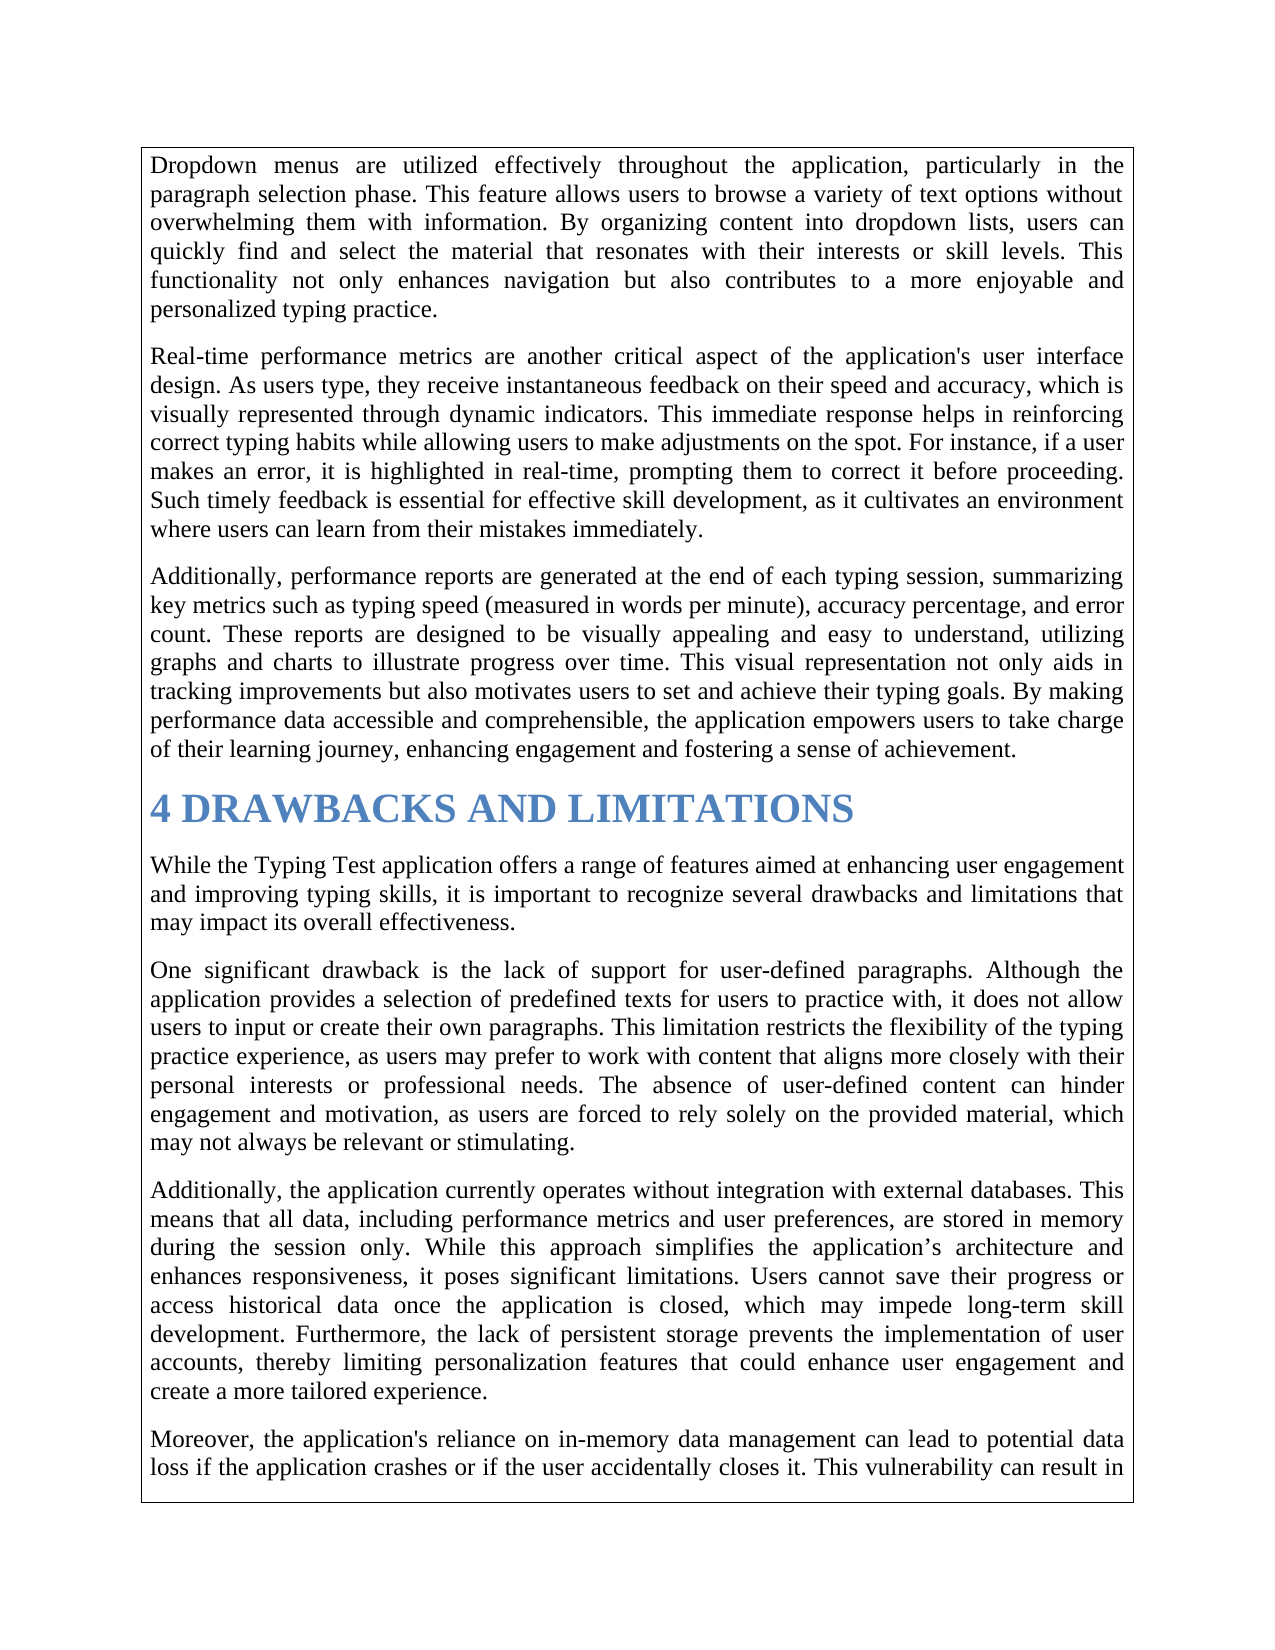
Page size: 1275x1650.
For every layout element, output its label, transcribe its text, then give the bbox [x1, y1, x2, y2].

text Additionally, the application currently operates without integration with external databases. This means that all data, including performance metrics and user preferences, are stored in memory during the session only. While this approach simplifies the application’s architecture and enhances responsiveness, it poses significant limitations. Users cannot save their progress or access historical data once the application is closed, which may impede long-term skill development. Furthermore, the lack of persistent storage prevents the implementation of user accounts, thereby limiting personalization features that could enhance user engagement and create a more tailored experience. [150, 1175, 1125, 1405]
text Real-time performance metrics are another critical aspect of the application's user interface design. As users type, they receive instantaneous feedback on their speed and accuracy, which is visually represented through dynamic indicators. This immediate response helps in reinforcing correct typing habits while allowing users to make adjustments on the spot. For instance, if a user makes an error, it is highlighted in real-time, prompting them to correct it before proceeding. Such timely feedback is essential for effective skill development, as it cultivates an environment where users can learn from their mistakes immediately. [150, 341, 1125, 542]
text While the Typing Test application offers a range of features aimed at enhancing user engagement and improving typing skills, it is important to recognize several drawbacks and limitations that may impact its overall effectiveness. [150, 850, 1125, 936]
text One significant drawback is the lack of support for user-defined paragraphs. Although the application provides a selection of predefined texts for users to practice with, it does not allow users to input or create their own paragraphs. This limitation restricts the flexibility of the typing practice experience, as users may prefer to work with content that aligns more closely with their personal interests or professional needs. The absence of user-defined content can hinder engagement and motivation, as users are forced to rely solely on the provided material, which may not always be relevant or stimulating. [150, 955, 1125, 1156]
text Additionally, performance reports are generated at the end of each typing session, summarizing key metrics such as typing speed (measured in words per minute), accuracy percentage, and error count. These reports are designed to be visually appealing and easy to understand, utilizing graphs and charts to illustrate progress over time. This visual representation not only aids in tracking improvements but also motivates users to set and achieve their typing goals. By making performance data accessible and comprehensible, the application empowers users to take charge of their learning journey, enhancing engagement and fostering a sense of achievement. [150, 561, 1125, 762]
subtitle 4 DRAWBACKS AND LIMITATIONS [150, 783, 1125, 831]
text Dropdown menus are utilized effectively throughout the application, particularly in the paragraph selection phase. This feature allows users to browse a variety of text options without overwhelming them with information. By organizing content into dropdown lists, users can quickly find and select the material that resonates with their interests or skill levels. This functionality not only enhances navigation but also contributes to a more enjoyable and personalized typing practice. [150, 150, 1125, 322]
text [150, 1424, 1125, 1481]
